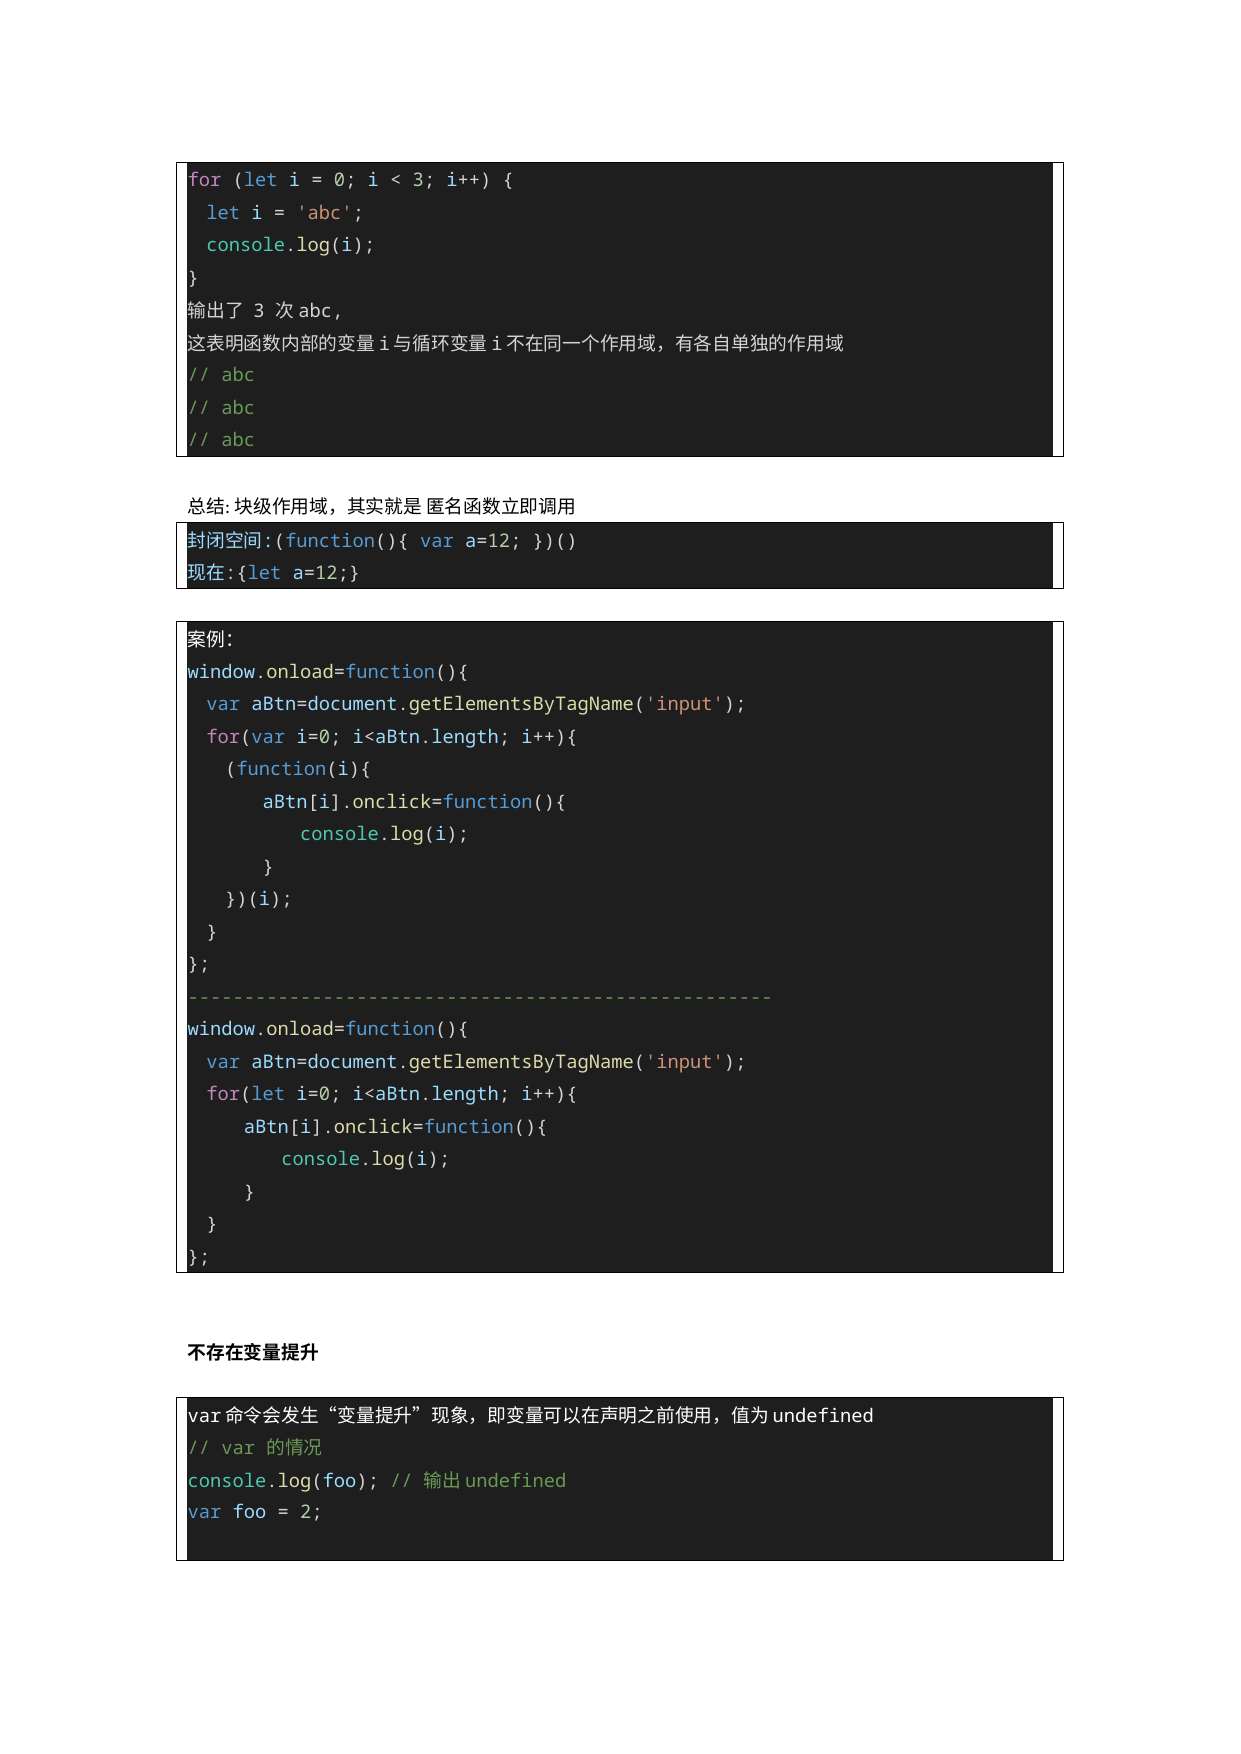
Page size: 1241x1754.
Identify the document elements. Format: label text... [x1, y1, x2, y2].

text 总结: 块级作用域，其实就是 匿名函数立即调用 [187, 489, 1053, 522]
subtitle 不存在变量提升 [187, 1335, 1053, 1367]
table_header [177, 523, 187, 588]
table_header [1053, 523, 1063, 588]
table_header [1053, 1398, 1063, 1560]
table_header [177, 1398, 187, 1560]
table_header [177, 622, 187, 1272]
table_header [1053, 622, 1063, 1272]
